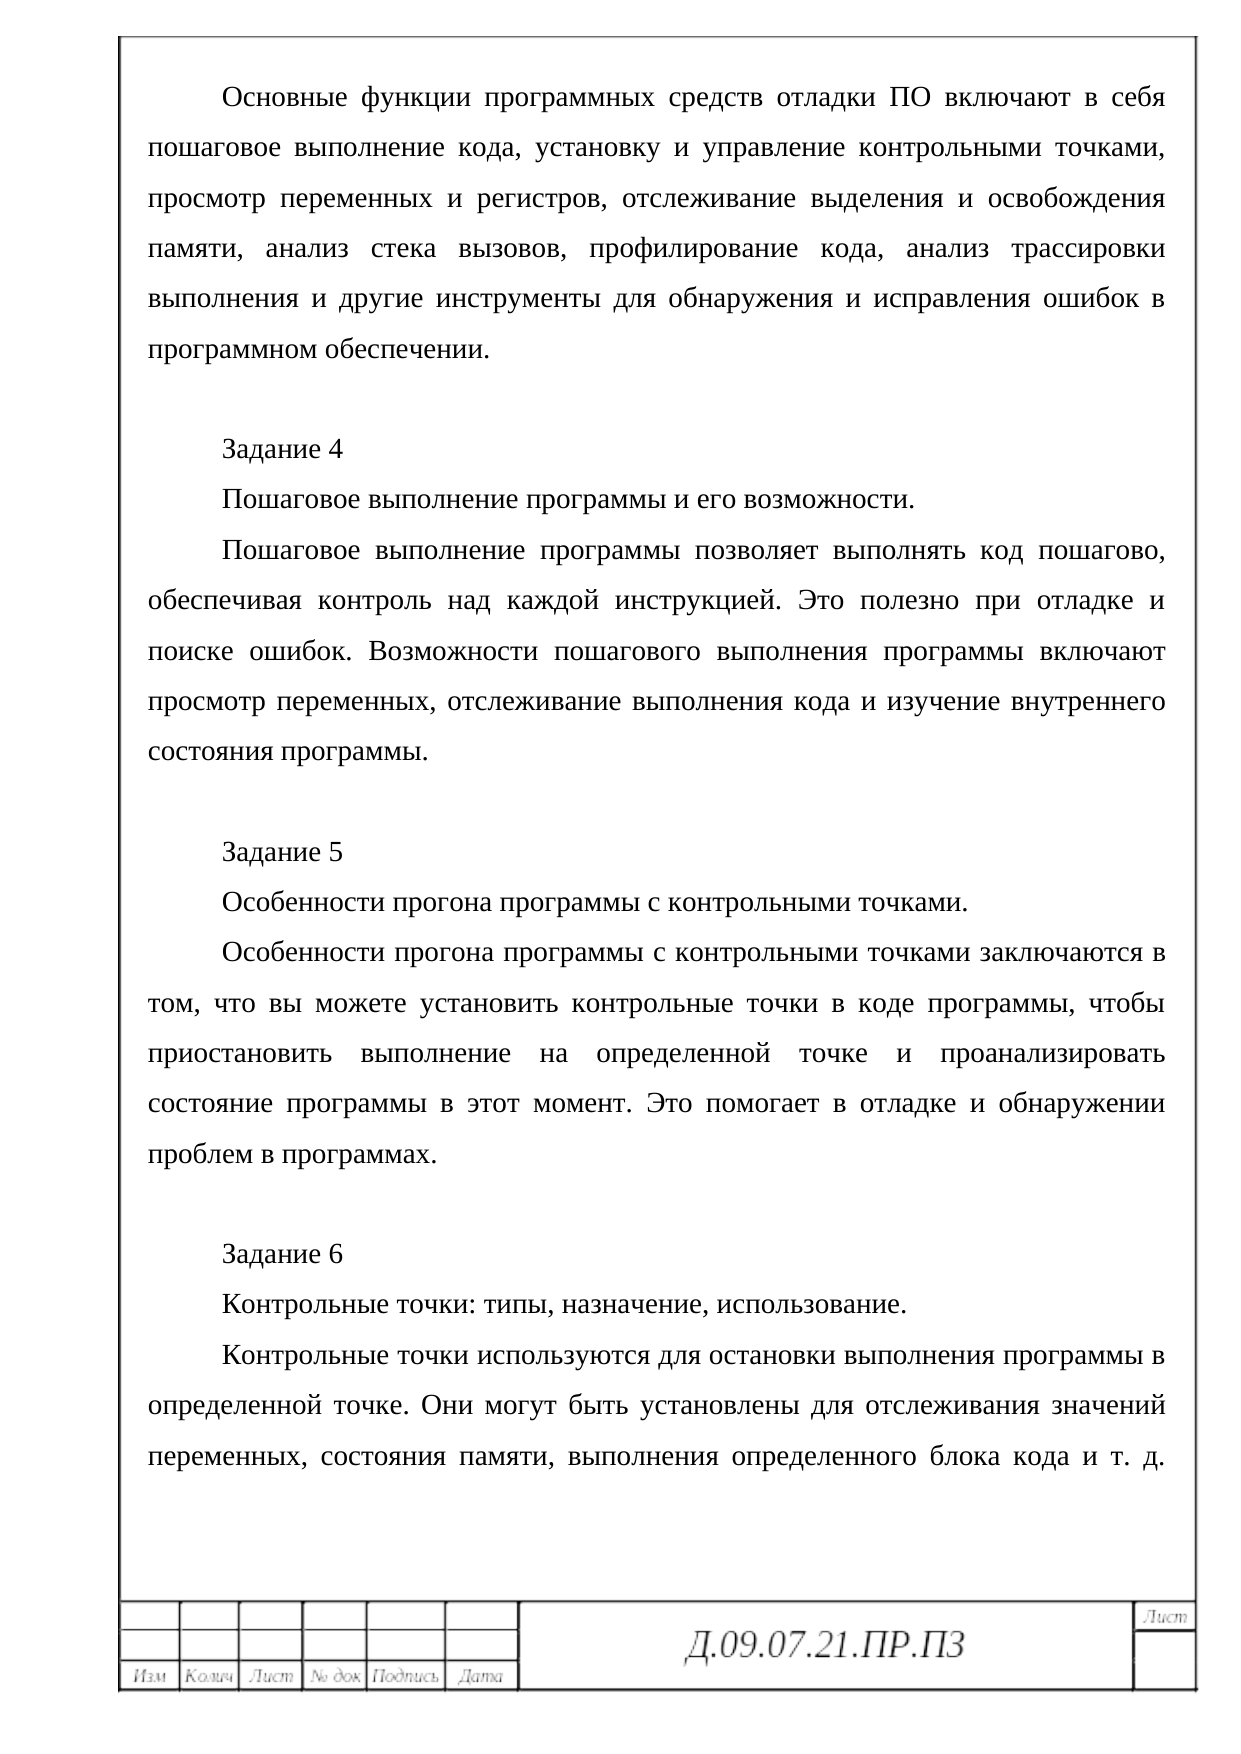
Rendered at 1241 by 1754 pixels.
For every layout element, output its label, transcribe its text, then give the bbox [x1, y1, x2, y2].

text Пошаговое выполнение программы позволяет выполнять код пошагово, обеспечивая контроль над каждой инструкцией. Это полезно при отладке и поиске ошибок. Возможности пошагового выполнения программы включают просмотр переменных, отслеживание выполнения кода и изучение внутреннего состояния программы. [148, 532, 1167, 767]
text Контрольные точки: типы, назначение, использование. [148, 1287, 1167, 1320]
text Задание 5 [148, 834, 1167, 867]
text Особенности прогона программы с контрольными точками. [148, 884, 1167, 918]
text Задание 4 [148, 431, 1167, 465]
text Задание 6 [148, 1236, 1167, 1270]
text Особенности прогона программы с контрольными точками заключаются в том, что вы можете установить контрольные точки в коде программы, чтобы приостановить выполнение на определенной точке и проанализировать состояние программы в этот момент. Это помогает в отладке и обнаружении проблем в программах. [148, 934, 1167, 1169]
text Пошаговое выполнение программы и его возможности. [148, 482, 1167, 515]
text Основные функции программных средств отладки ПО включают в себя пошаговое выполнение кода, установку и управление контрольными точками, просмотр переменных и регистров, отслеживание выделения и освобождения памяти, анализ стека вызовов, профилирование кода, анализ трассировки выполнения и другие инструменты для обнаружения и исправления ошибок в программном обеспечении. [148, 79, 1167, 364]
